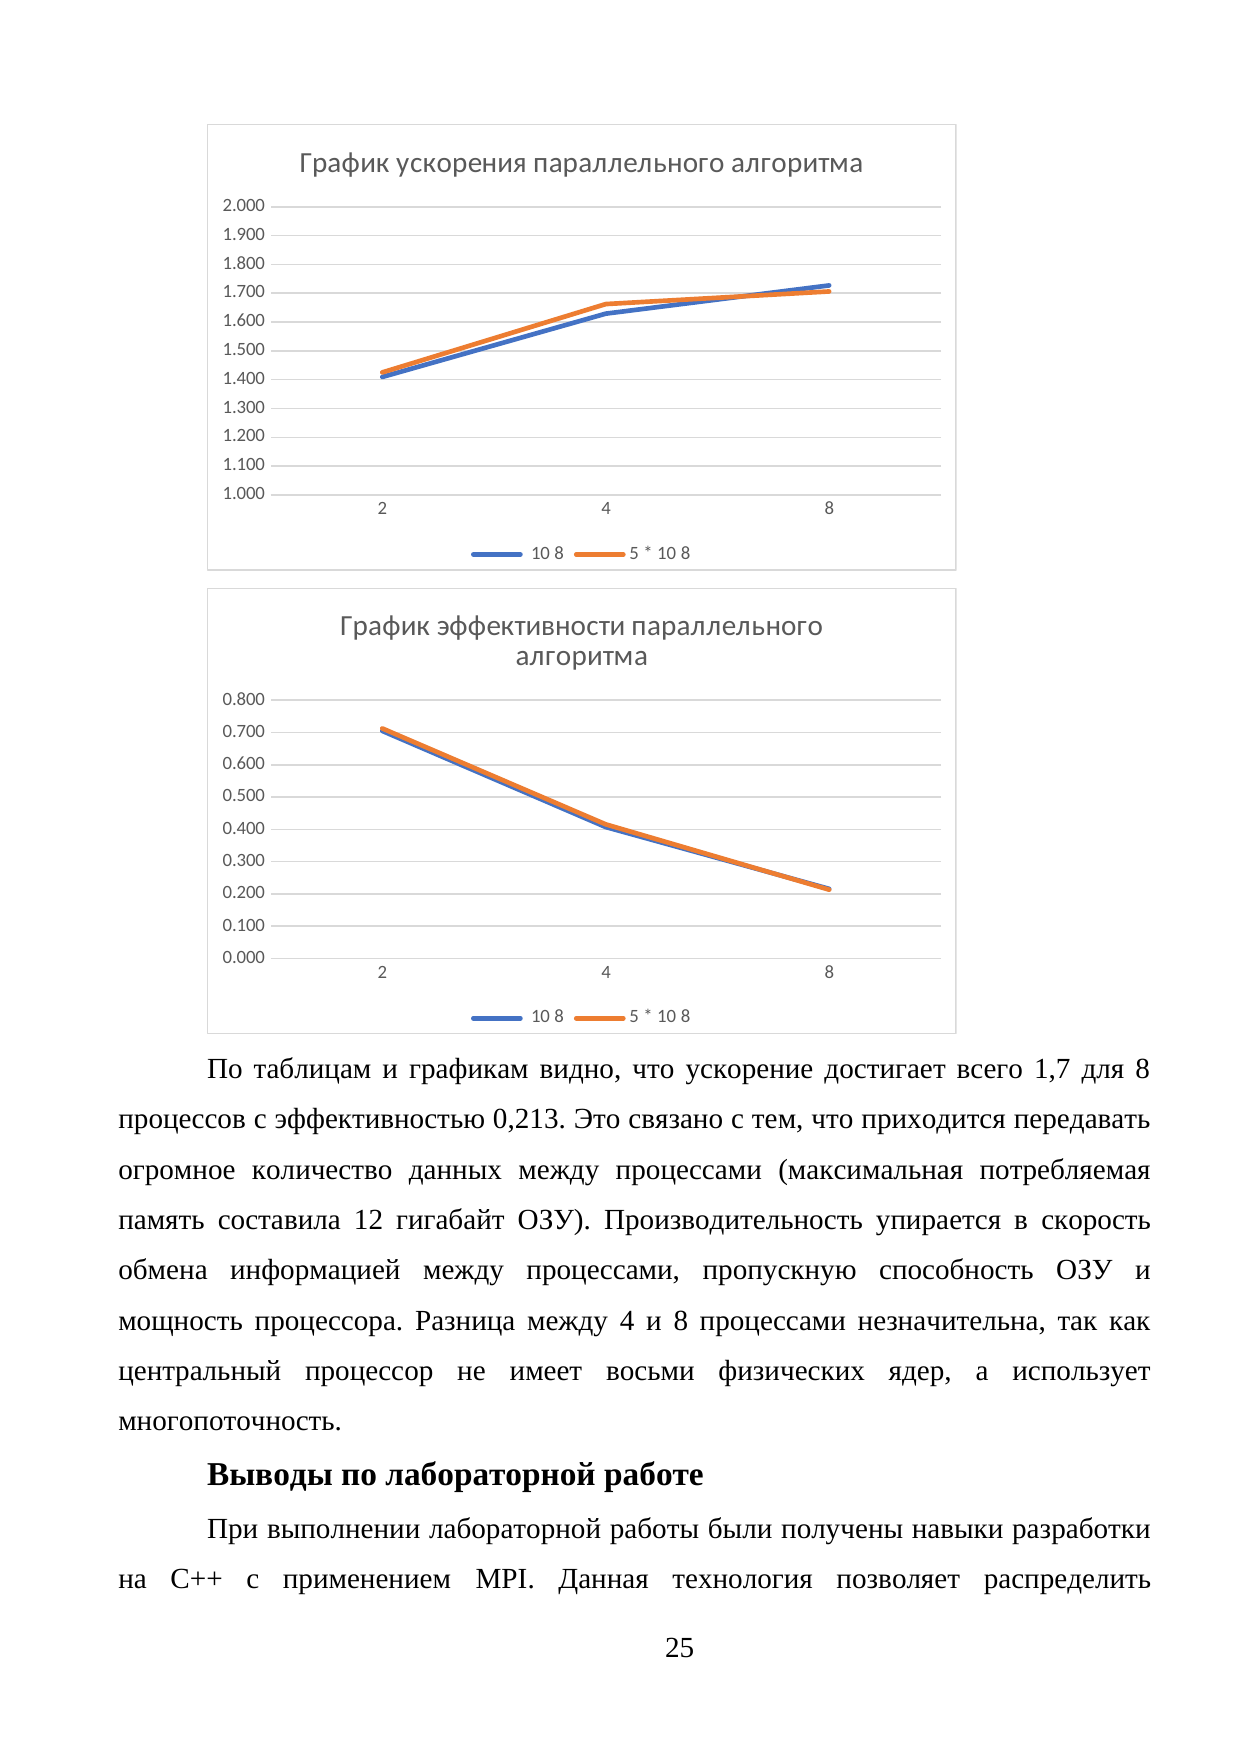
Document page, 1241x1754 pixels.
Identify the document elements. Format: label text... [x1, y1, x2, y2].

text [118, 1511, 1152, 1595]
subtitle Выводы по лабораторной работе [118, 1454, 1152, 1492]
text По таблицам и графикам видно, что ускорение достигает всего 1,7 для 8 процессов с эффективностью 0,213. Это связано с тем, что приходится передавать огромное количество данных между процессами (максимальная потребляемая память составила 12 гигабайт ОЗУ). Производительность упирается в скорость обмена информацией между процессами, пропускную способность ОЗУ и мощность процессора. Разница между 4 и 8 процессами незначительна, так как центральный процессор не имеет восьми физических ядер, а использует многопоточность. [118, 1051, 1152, 1437]
